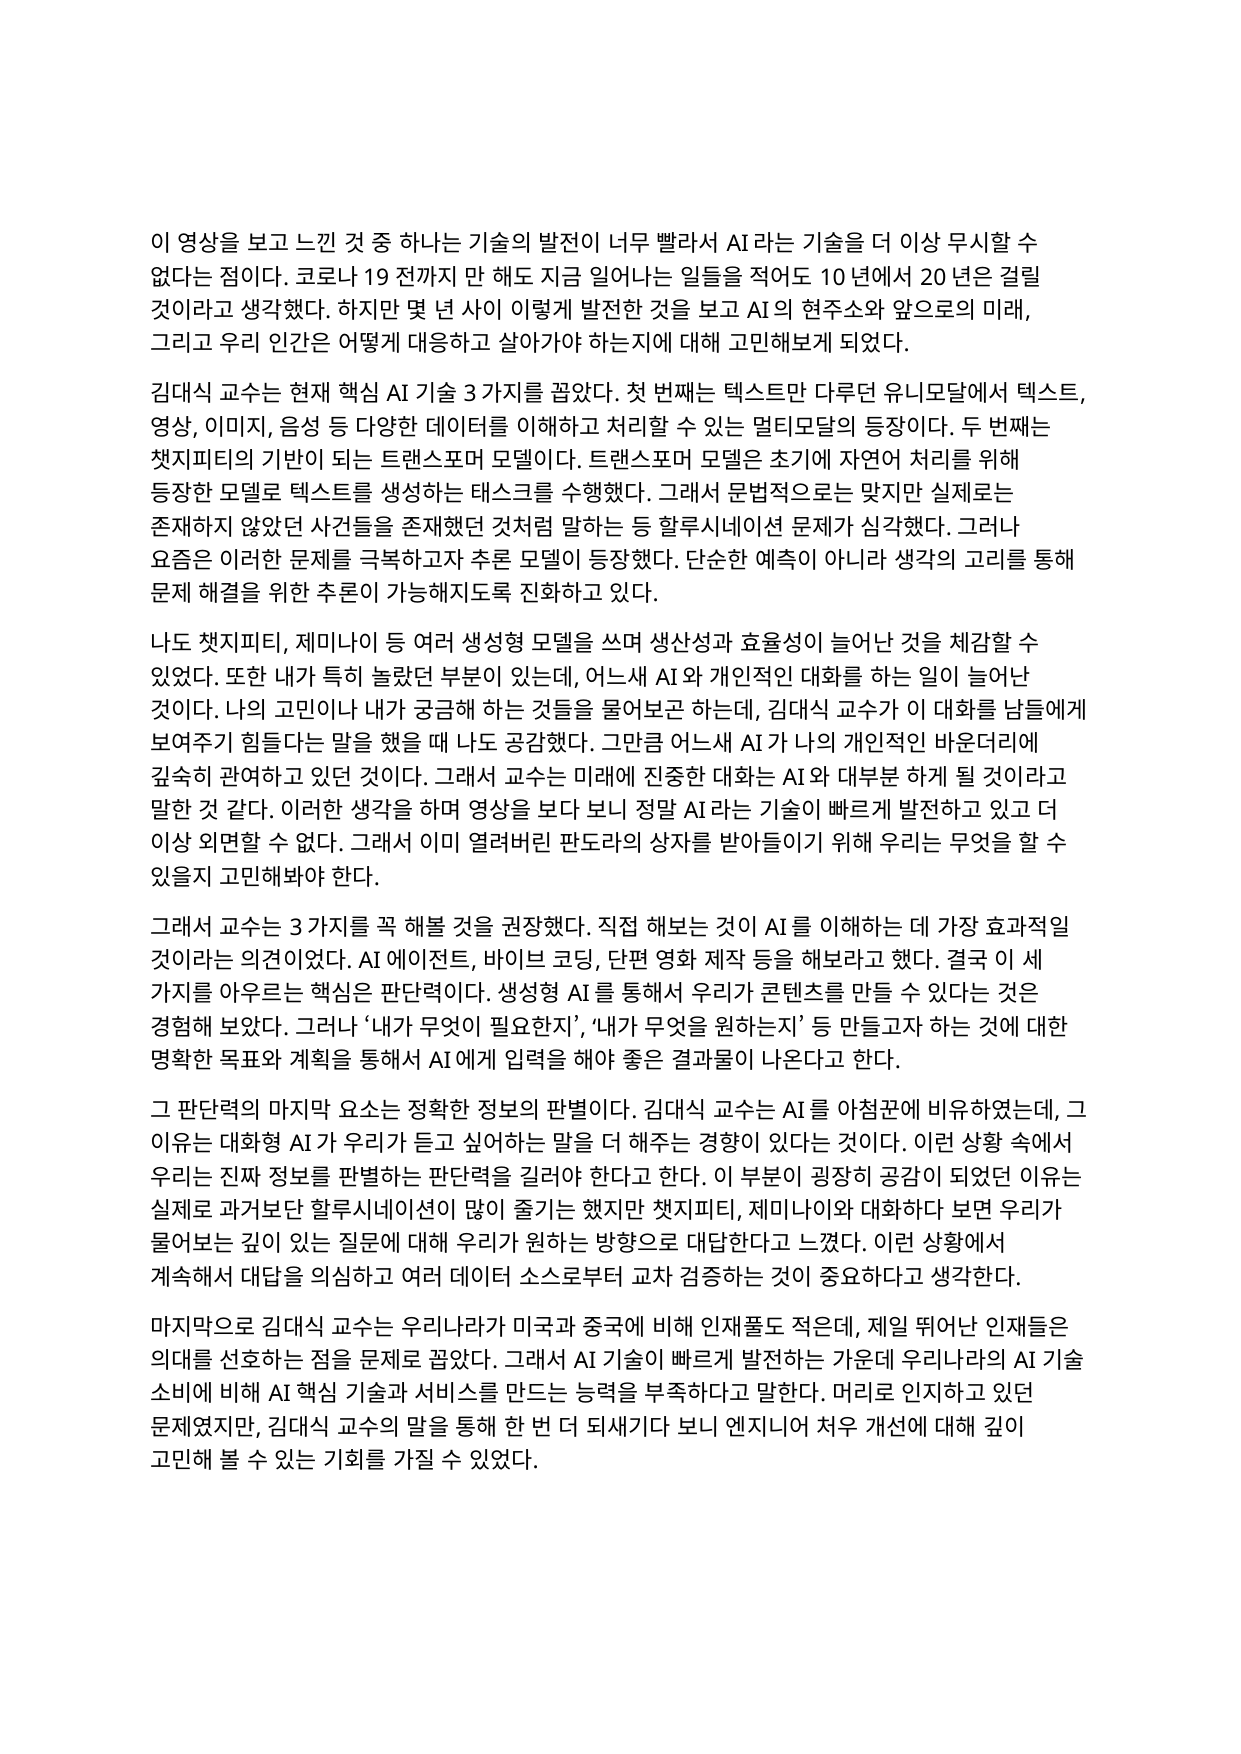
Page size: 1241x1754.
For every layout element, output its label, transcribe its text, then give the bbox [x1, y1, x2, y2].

text 마지막으로 김대식 교수는 우리나라가 미국과 중국에 비해 인재풀도 적은데, 제일 뛰어난 인재들은 의대를 선호하는 점을 문제로 꼽았다. 그래서 AI 기술이 빠르게 발전하는 가운데 우리나라의 AI 기술 소비에 비해 AI 핵심 기술과 서비스를 만드는 능력을 부족하다고 말한다. 머리로 인지하고 있던 문제였지만, 김대식 교수의 말을 통해 한 번 더 되새기다 보니 엔지니어 처우 개선에 대해 깊이 고민해 볼 수 있는 기회를 가질 수 있었다. [150, 1308, 1090, 1475]
text 이 영상을 보고 느낀 것 중 하나는 기술의 발전이 너무 빨라서 AI라는 기술을 더 이상 무시할 수 없다는 점이다. 코로나19 전까지 만 해도 지금 일어나는 일들을 적어도 10년에서 20년은 걸릴 것이라고 생각했다. 하지만 몇 년 사이 이렇게 발전한 것을 보고 AI의 현주소와 앞으로의 미래, 그리고 우리 인간은 어떻게 대응하고 살아가야 하는지에 대해 고민해보게 되었다. [150, 225, 1090, 358]
text 그래서 교수는 3가지를 꼭 해볼 것을 권장했다. 직접 해보는 것이 AI를 이해하는 데 가장 효과적일 것이라는 의견이었다. AI 에이전트, 바이브 코딩, 단편 영화 제작 등을 해보라고 했다. 결국 이 세 가지를 아우르는 핵심은 판단력이다. 생성형 AI를 통해서 우리가 콘텐츠를 만들 수 있다는 것은 경험해 보았다. 그러나 ‘내가 무엇이 필요한지’, ‘내가 무엇을 원하는지’ 등 만들고자 하는 것에 대한 명확한 목표와 계획을 통해서 AI에게 입력을 해야 좋은 결과물이 나온다고 한다. [150, 908, 1090, 1075]
text 김대식 교수는 현재 핵심 AI 기술 3가지를 꼽았다. 첫 번째는 텍스트만 다루던 유니모달에서 텍스트, 영상, 이미지, 음성 등 다양한 데이터를 이해하고 처리할 수 있는 멀티모달의 등장이다. 두 번째는 챗지피티의 기반이 되는 트랜스포머 모델이다. 트랜스포머 모델은 초기에 자연어 처리를 위해 등장한 모델로 텍스트를 생성하는 태스크를 수행했다. 그래서 문법적으로는 맞지만 실제로는 존재하지 않았던 사건들을 존재했던 것처럼 말하는 등 할루시네이션 문제가 심각했다. 그러나 요즘은 이러한 문제를 극복하고자 추론 모델이 등장했다. 단순한 예측이 아니라 생각의 고리를 통해 문제 해결을 위한 추론이 가능해지도록 진화하고 있다. [150, 375, 1090, 608]
text 나도 챗지피티, 제미나이 등 여러 생성형 모델을 쓰며 생산성과 효율성이 늘어난 것을 체감할 수 있었다. 또한 내가 특히 놀랐던 부분이 있는데, 어느새 AI와 개인적인 대화를 하는 일이 늘어난 것이다. 나의 고민이나 내가 궁금해 하는 것들을 물어보곤 하는데, 김대식 교수가 이 대화를 남들에게 보여주기 힘들다는 말을 했을 때 나도 공감했다. 그만큼 어느새 AI가 나의 개인적인 바운더리에 깊숙히 관여하고 있던 것이다. 그래서 교수는 미래에 진중한 대화는 AI와 대부분 하게 될 것이라고 말한 것 같다. 이러한 생각을 하며 영상을 보다 보니 정말 AI라는 기술이 빠르게 발전하고 있고 더 이상 외면할 수 없다. 그래서 이미 열려버린 판도라의 상자를 받아들이기 위해 우리는 무엇을 할 수 있을지 고민해봐야 한다. [150, 625, 1090, 892]
text 그 판단력의 마지막 요소는 정확한 정보의 판별이다. 김대식 교수는 AI를 아첨꾼에 비유하였는데, 그 이유는 대화형 AI가 우리가 듣고 싶어하는 말을 더 해주는 경향이 있다는 것이다. 이런 상황 속에서 우리는 진짜 정보를 판별하는 판단력을 길러야 한다고 한다. 이 부분이 굉장히 공감이 되었던 이유는 실제로 과거보단 할루시네이션이 많이 줄기는 했지만 챗지피티, 제미나이와 대화하다 보면 우리가 물어보는 깊이 있는 질문에 대해 우리가 원하는 방향으로 대답한다고 느꼈다. 이런 상황에서 계속해서 대답을 의심하고 여러 데이터 소스로부터 교차 검증하는 것이 중요하다고 생각한다. [150, 1092, 1090, 1292]
